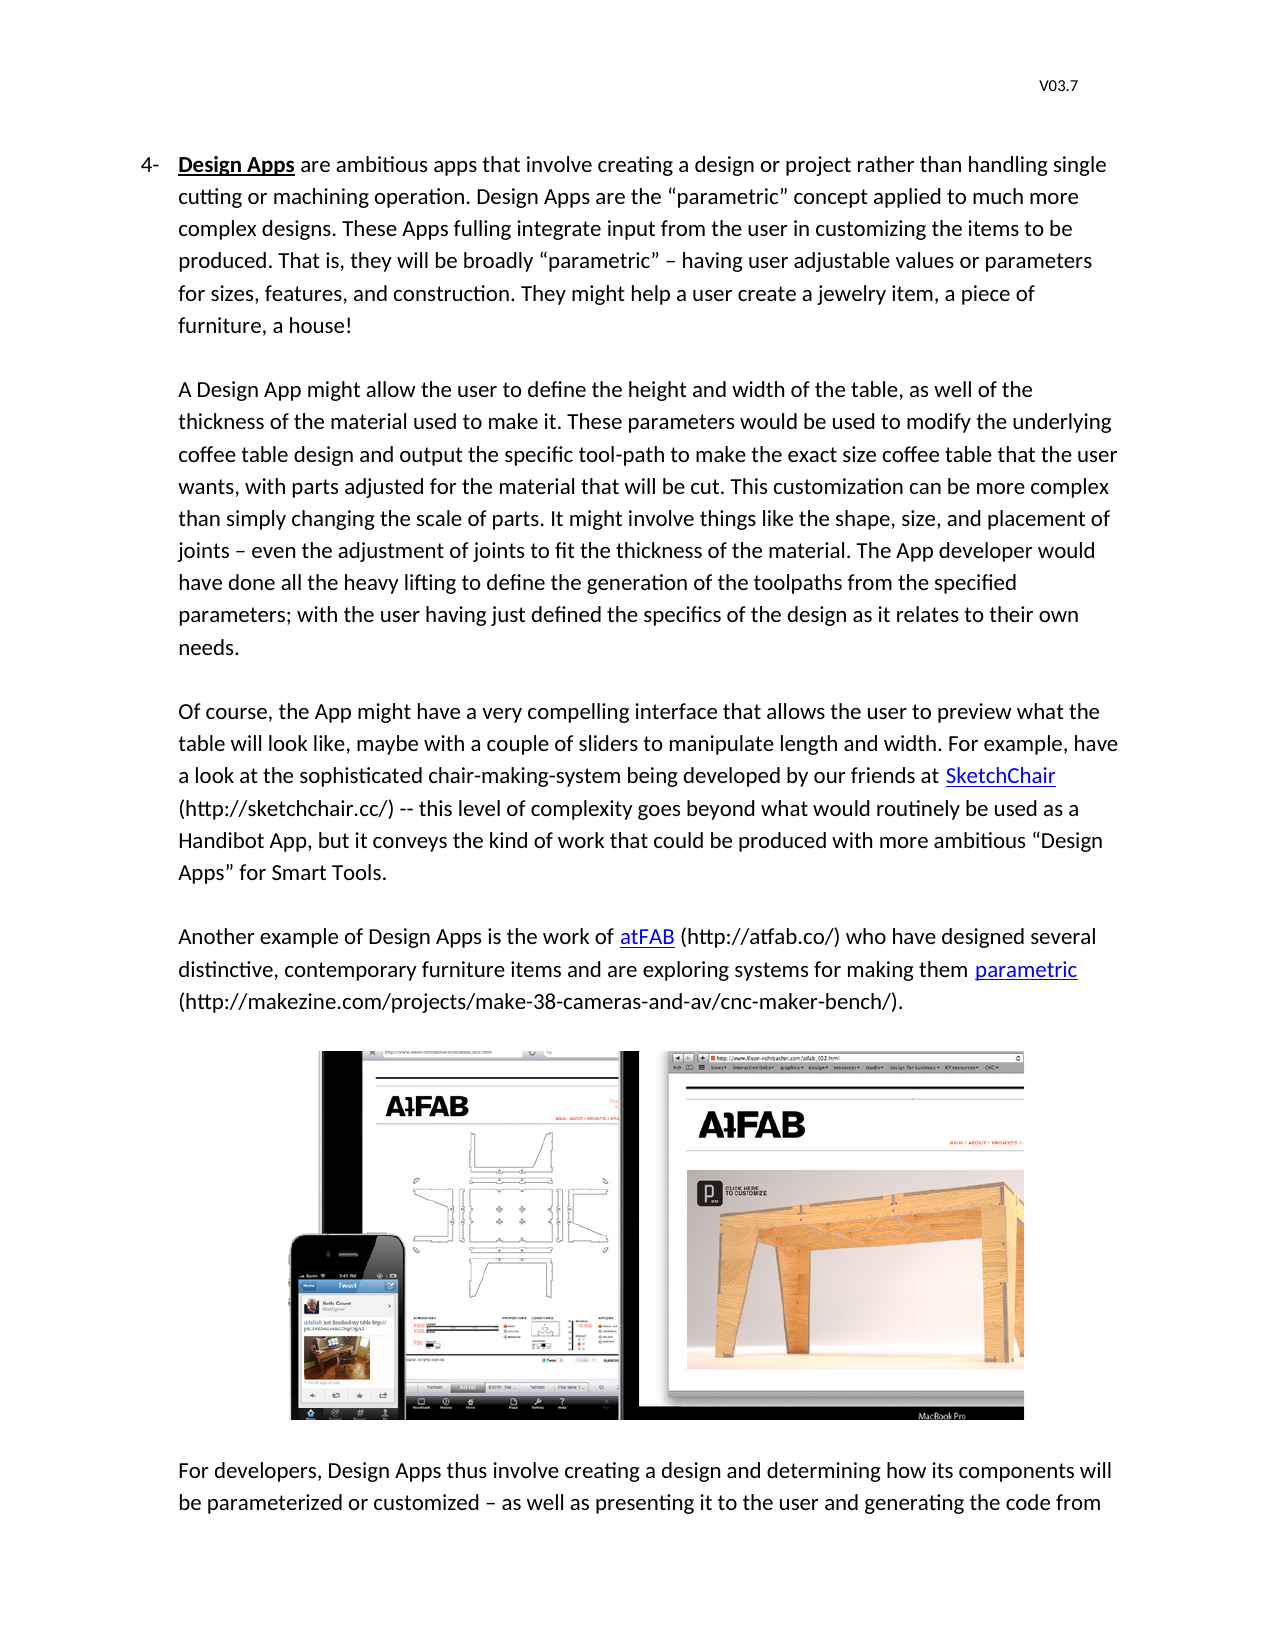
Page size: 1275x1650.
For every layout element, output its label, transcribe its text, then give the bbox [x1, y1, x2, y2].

list Another example of Design Apps is the work of atFAB (http://atfab.co/) who have designed several distinctive, contemporary furniture items and are exploring systems for making them parametric (http://makezine.com/projects/make-38-cameras-and-av/cnc-maker-bench/). [178, 922, 1125, 1047]
list Design Apps are ambitious apps that involve creating a design or project rather than handling single cutting or machining operation. Design Apps are the “parametric” concept applied to much more complex designs. These Apps fulling integrate input from the user in customizing the items to be produced. That is, they will be broadly “parametric” – having user adjustable values or parameters for sizes, features, and construction. They might help a user create a jewelry item, a piece of furniture, a house! [141, 150, 1125, 371]
list Of course, the App might have a very compelling interface that allows the user to preview what the table will look like, maybe with a couple of sliders to manipulate length and width. For example, have a look at the sophisticated chair-making-system being developed by our friends at SketchChair (http://sketchchair.cc/) -- this level of complexity goes beyond what would routinely be used as a Handibot App, but it conveys the kind of work that could be produced with more ambitious “Design Apps” for Smart Tools. [178, 697, 1125, 918]
list A Design App might allow the user to define the height and width of the table, as well of the thickness of the material used to make it. These parameters would be used to modify the underlying coffee table design and output the specific tool-path to make the exact size coffee table that the user wants, with parts adjusted for the material that will be cut. This customization can be more complex than simply changing the scale of parts. It might involve things like the shape, size, and placement of joints – even the adjustment of joints to fit the thickness of the material. The App developer would have done all the heavy lifting to define the generation of the toolpaths from the specified parameters; with the user having just defined the specifics of the design as it relates to their own needs. [178, 375, 1125, 693]
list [178, 1456, 1125, 1517]
